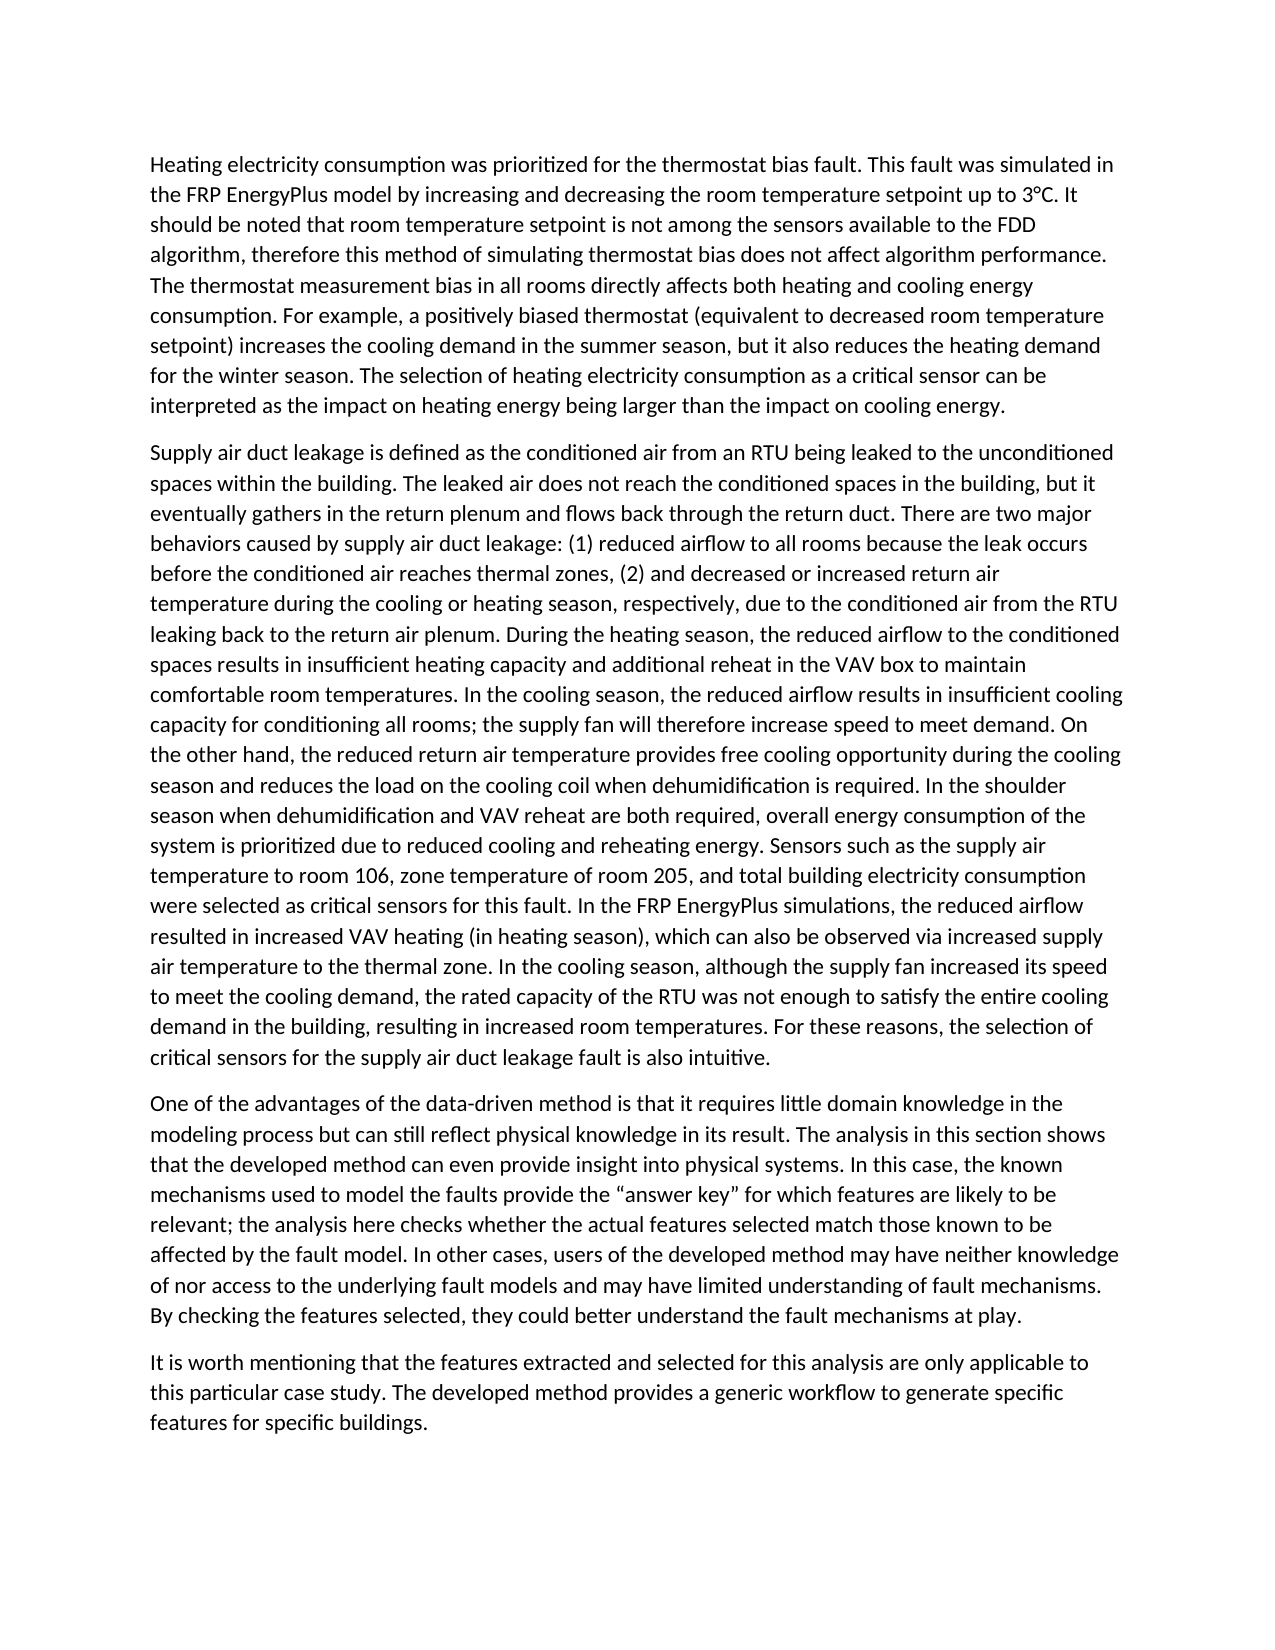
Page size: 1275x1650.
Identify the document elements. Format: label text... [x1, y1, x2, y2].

text One of the advantages of the data-driven method is that it requires little domain knowledge in the modeling process but can still reflect physical knowledge in its result. The analysis in this section shows that the developed method can even provide insight into physical systems. In this case, the known mechanisms used to model the faults provide the “answer key” for which features are likely to be relevant; the analysis here checks whether the actual features selected match those known to be affected by the fault model. In other cases, users of the developed method may have neither knowledge of nor access to the underlying fault models and may have limited understanding of fault mechanisms. By checking the features selected, they could better understand the fault mechanisms at play. [150, 1089, 1125, 1329]
text It is worth mentioning that the features extracted and selected for this analysis are only applicable to this particular case study. The developed method provides a generic workflow to generate specific features for specific buildings. [150, 1348, 1125, 1436]
text Supply air duct leakage is defined as the conditioned air from an RTU being leaked to the unconditioned spaces within the building. The leaked air does not reach the conditioned spaces in the building, but it eventually gathers in the return plenum and flows back through the return duct. There are two major behaviors caused by supply air duct leakage: (1) reduced airflow to all rooms because the leak occurs before the conditioned air reaches thermal zones, (2) and decreased or increased return air temperature during the cooling or heating season, respectively, due to the conditioned air from the RTU leaking back to the return air plenum. During the heating season, the reduced airflow to the conditioned spaces results in insufficient heating capacity and additional reheat in the VAV box to maintain comfortable room temperatures. In the cooling season, the reduced airflow results in insufficient cooling capacity for conditioning all rooms; the supply fan will therefore increase speed to meet demand. On the other hand, the reduced return air temperature provides free cooling opportunity during the cooling season and reduces the load on the cooling coil when dehumidification is required. In the shoulder season when dehumidification and VAV reheat are both required, overall energy consumption of the system is prioritized due to reduced cooling and reheating energy. Sensors such as the supply air temperature to room 106, zone temperature of room 205, and total building electricity consumption were selected as critical sensors for this fault. In the FRP EnergyPlus simulations, the reduced airflow resulted in increased VAV heating (in heating season), which can also be observed via increased supply air temperature to the thermal zone. In the cooling season, although the supply fan increased its speed to meet the cooling demand, the rated capacity of the RTU was not enough to satisfy the entire cooling demand in the building, resulting in increased room temperatures. For these reasons, the selection of critical sensors for the supply air duct leakage fault is also intuitive. [150, 438, 1125, 1071]
text Heating electricity consumption was prioritized for the thermostat bias fault. This fault was simulated in the FRP EnergyPlus model by increasing and decreasing the room temperature setpoint up to 3°C. It should be noted that room temperature setpoint is not among the sensors available to the FDD algorithm, therefore this method of simulating thermostat bias does not affect algorithm performance. The thermostat measurement bias in all rooms directly affects both heating and cooling energy consumption. For example, a positively biased thermostat (equivalent to decreased room temperature setpoint) increases the cooling demand in the summer season, but it also reduces the heating demand for the winter season. The selection of heating electricity consumption as a critical sensor can be interpreted as the impact on heating energy being larger than the impact on cooling energy. [150, 150, 1125, 420]
